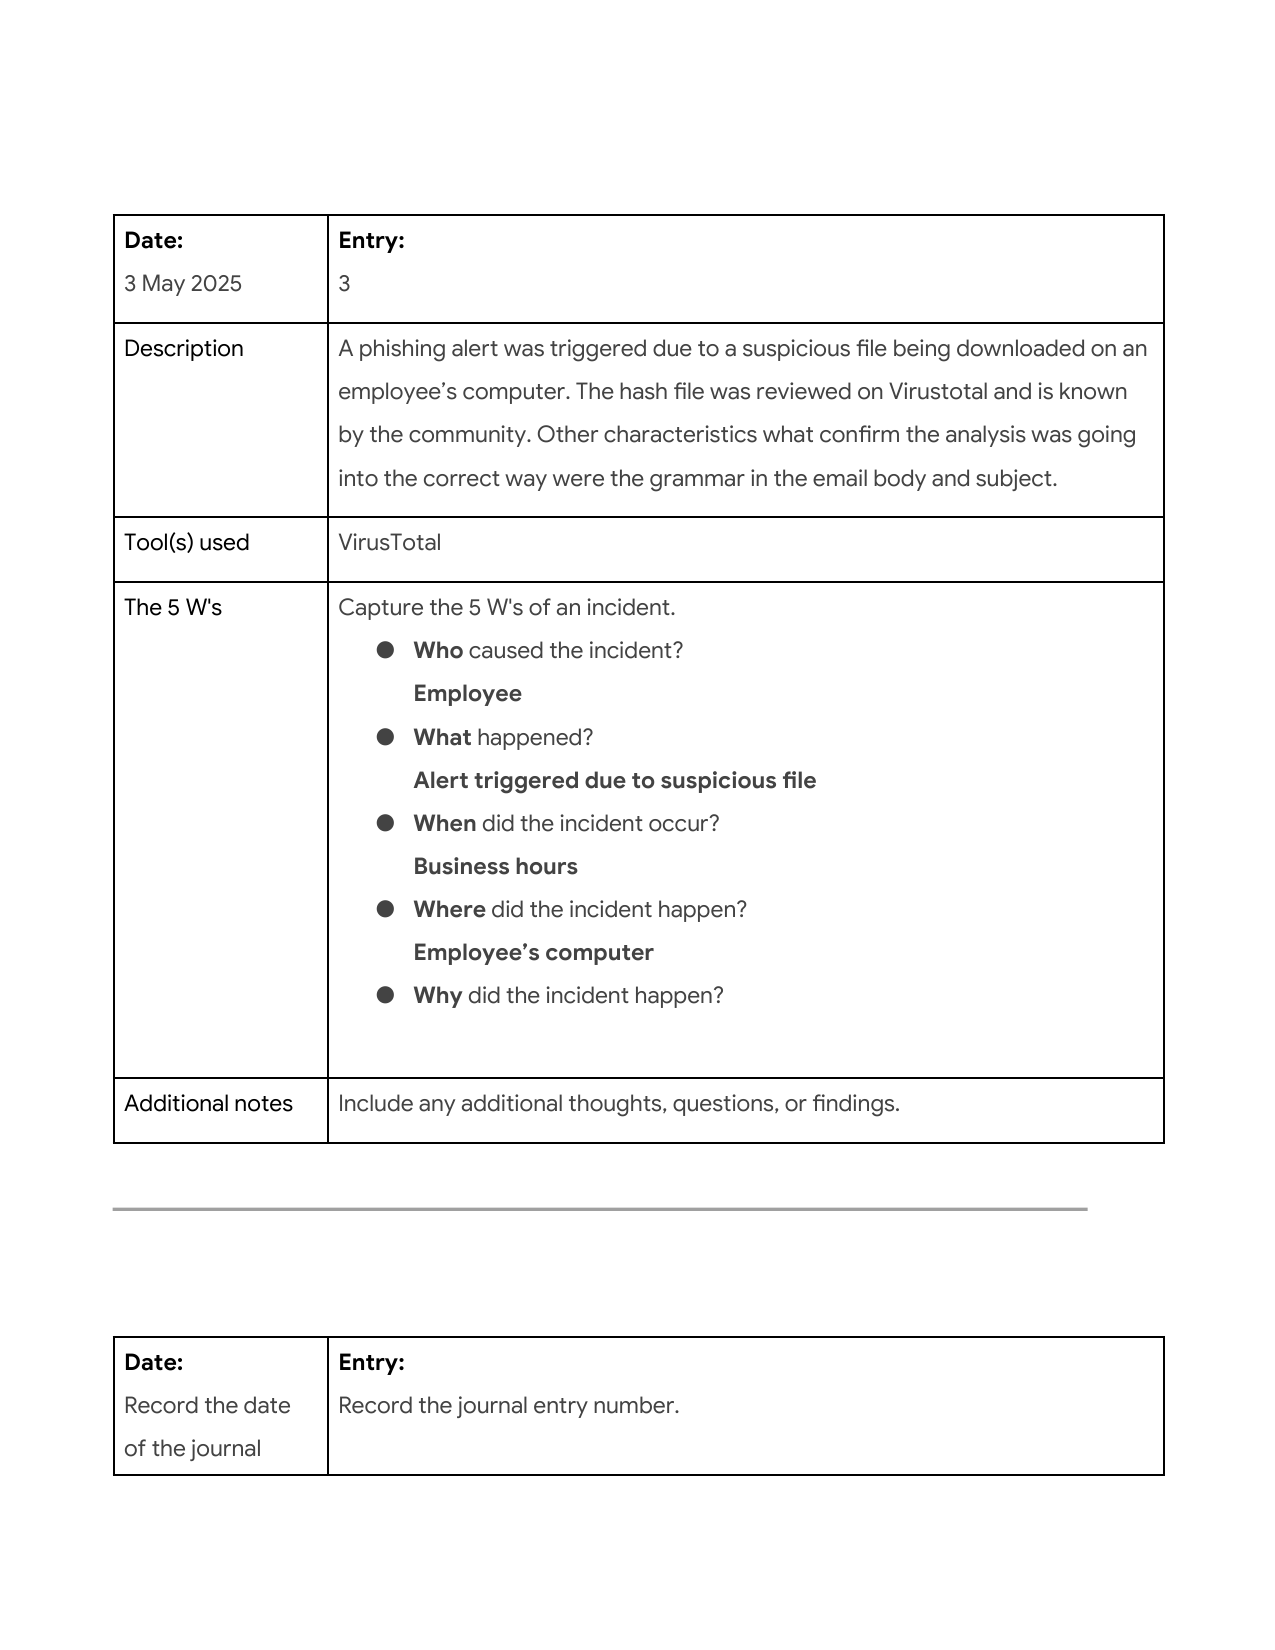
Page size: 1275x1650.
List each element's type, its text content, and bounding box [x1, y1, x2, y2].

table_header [115, 1338, 327, 1474]
table_cell The 5 W's [115, 583, 327, 1077]
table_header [329, 1338, 1163, 1474]
table_cell Include any additional thoughts, questions, or findings. [329, 1079, 1163, 1142]
table_cell VirusTotal [329, 518, 1163, 581]
table_header Date: 3 May 2025 [115, 216, 327, 322]
table_cell A phishing alert was triggered due to a suspicious file being downloaded on an employee’s computer. The hash file was reviewed on Virustotal and is known by the community. Other characteristics what confirm the analysis was going into the correct way were the grammar in the email body and subject. [329, 324, 1163, 516]
table_cell Description [115, 324, 327, 516]
table_header Entry: 3 [329, 216, 1163, 322]
table_cell Additional notes [115, 1079, 327, 1142]
table_cell Tool(s) used [115, 518, 327, 581]
table_cell Capture the 5 W's of an incident. Who caused the incident? Employee What happened? Alert triggered due to suspicious file When did the incident occur? Business hours Where did the incident happen? Employee’s computer Why did the incident happen? [329, 583, 1163, 1077]
